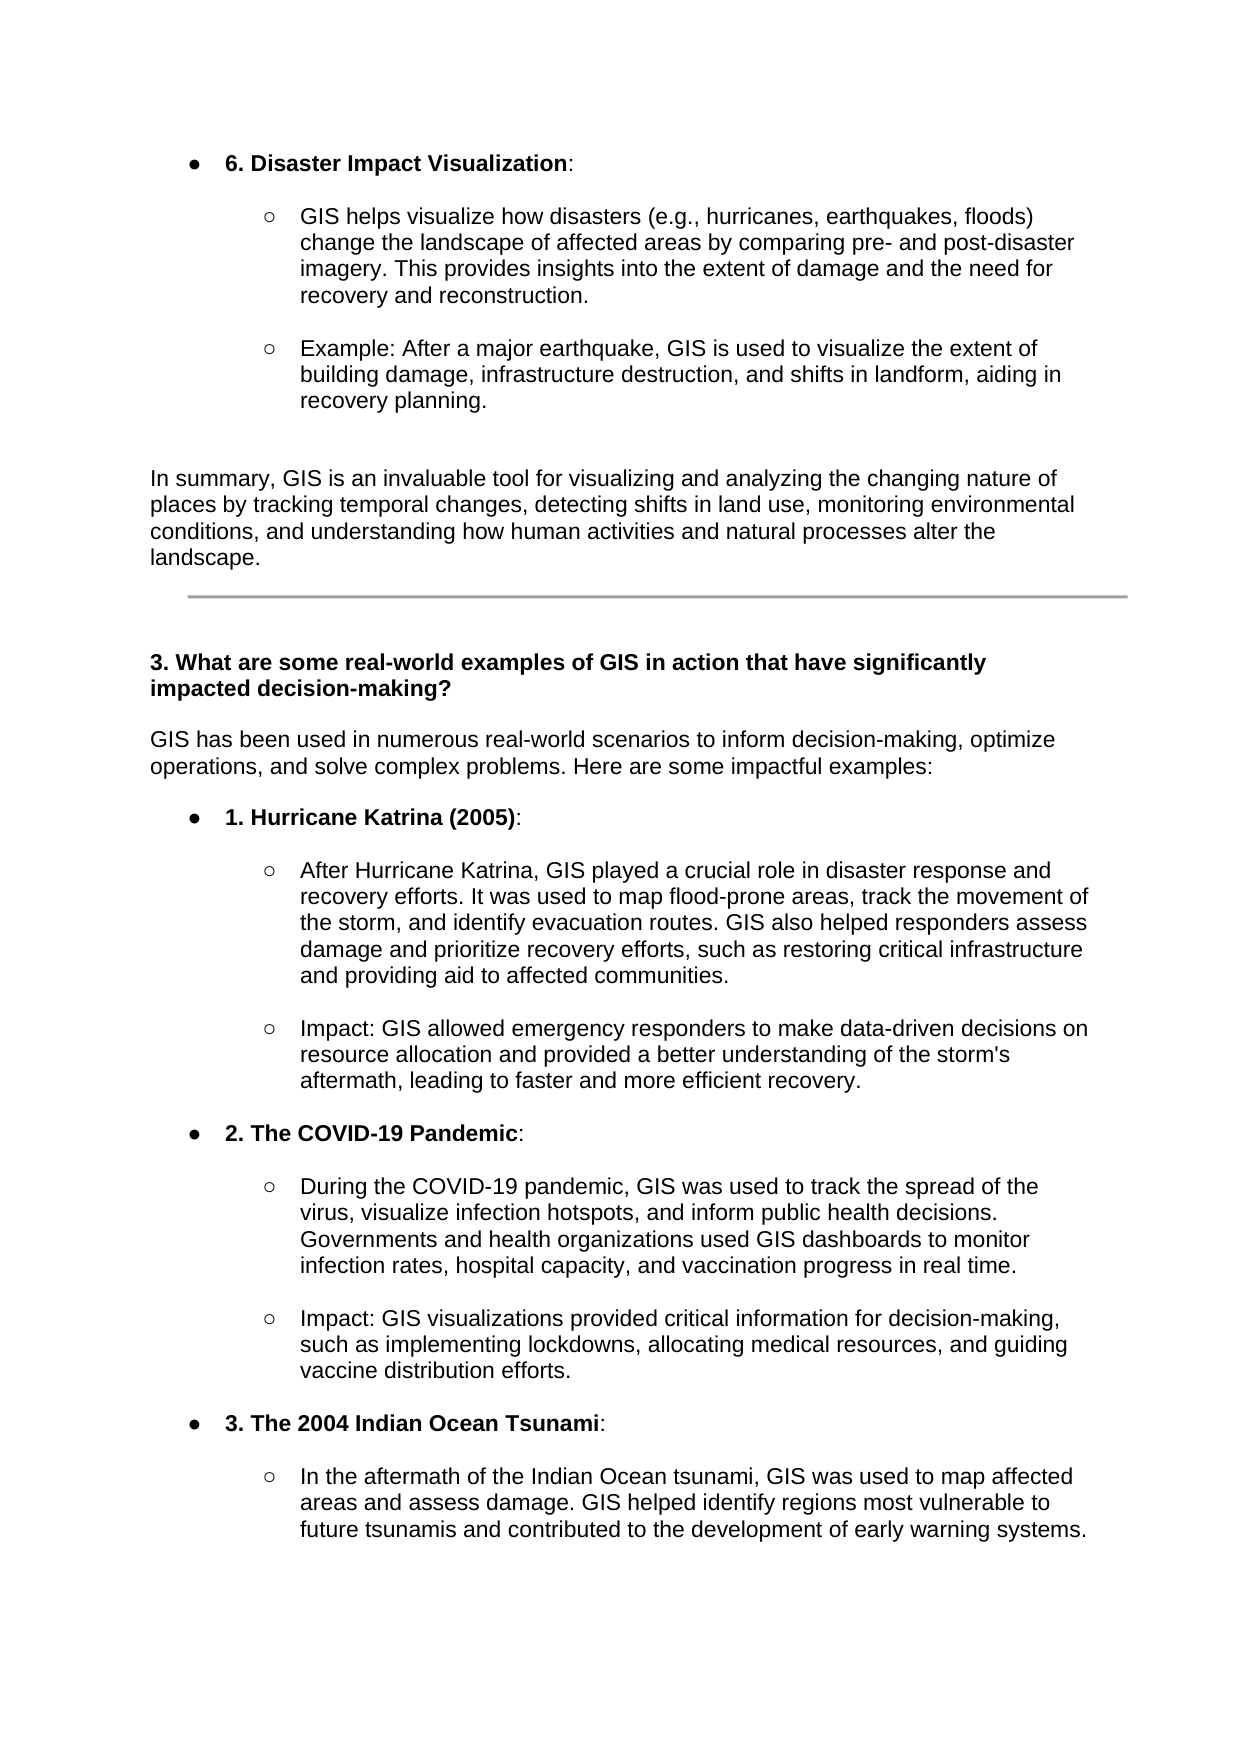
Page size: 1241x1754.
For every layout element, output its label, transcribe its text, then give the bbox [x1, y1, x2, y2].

list 3. The 2004 Indian Ocean Tsunami: [187, 1410, 1090, 1463]
list In the aftermath of the Indian Ocean tsunami, GIS was used to map affected areas and assess damage. GIS helped identify regions most vulnerable to future tsunamis and contributed to the development of early warning systems. [262, 1463, 1090, 1568]
list Impact: GIS allowed emergency responders to make data-driven decisions on resource allocation and provided a better understanding of the storm's aftermath, leading to faster and more efficient recovery. [262, 1015, 1090, 1120]
text In summary, GIS is an invaluable tool for visualizing and analyzing the changing nature of places by tracking temporal changes, detecting shifts in land use, monitoring environmental conditions, and understanding how human activities and natural processes alter the landscape. [150, 465, 1090, 570]
list After Hurricane Katrina, GIS played a crucial role in disaster response and recovery efforts. It was used to map flood-prone areas, track the movement of the storm, and identify evacuation routes. GIS also helped responders assess damage and prioritize recovery efforts, such as restoring critical infrastructure and providing aid to affected communities. [262, 857, 1090, 1015]
list GIS helps visualize how disasters (e.g., hurricanes, earthquakes, floods) change the landscape of affected areas by comparing pre- and post-disaster imagery. This provides insights into the extent of damage and the need for recovery and reconstruction. [262, 203, 1090, 334]
list Impact: GIS visualizations provided critical information for decision-making, such as implementing lockdowns, allocating medical resources, and guiding vaccine distribution efforts. [262, 1305, 1090, 1410]
text GIS has been used in numerous real-world scenarios to inform decision-making, optimize operations, and solve complex problems. Here are some impactful examples: [150, 726, 1090, 779]
list 1. Hurricane Katrina (2005): [187, 804, 1090, 857]
list During the COVID-19 pandemic, GIS was used to track the spread of the virus, visualize infection hotspots, and inform public health decisions. Governments and health organizations used GIS dashboards to monitor infection rates, hospital capacity, and vaccination progress in real time. [262, 1173, 1090, 1305]
text 3. What are some real-world examples of GIS in action that have significantly impacted decision-making? [150, 648, 1090, 701]
list 6. Disaster Impact Visualization: [187, 150, 1090, 203]
list Example: After a major earthquake, GIS is used to visualize the extent of building damage, infrastructure destruction, and shifts in landform, aiding in recovery planning. [262, 334, 1090, 440]
list 2. The COVID-19 Pandemic: [187, 1120, 1090, 1173]
